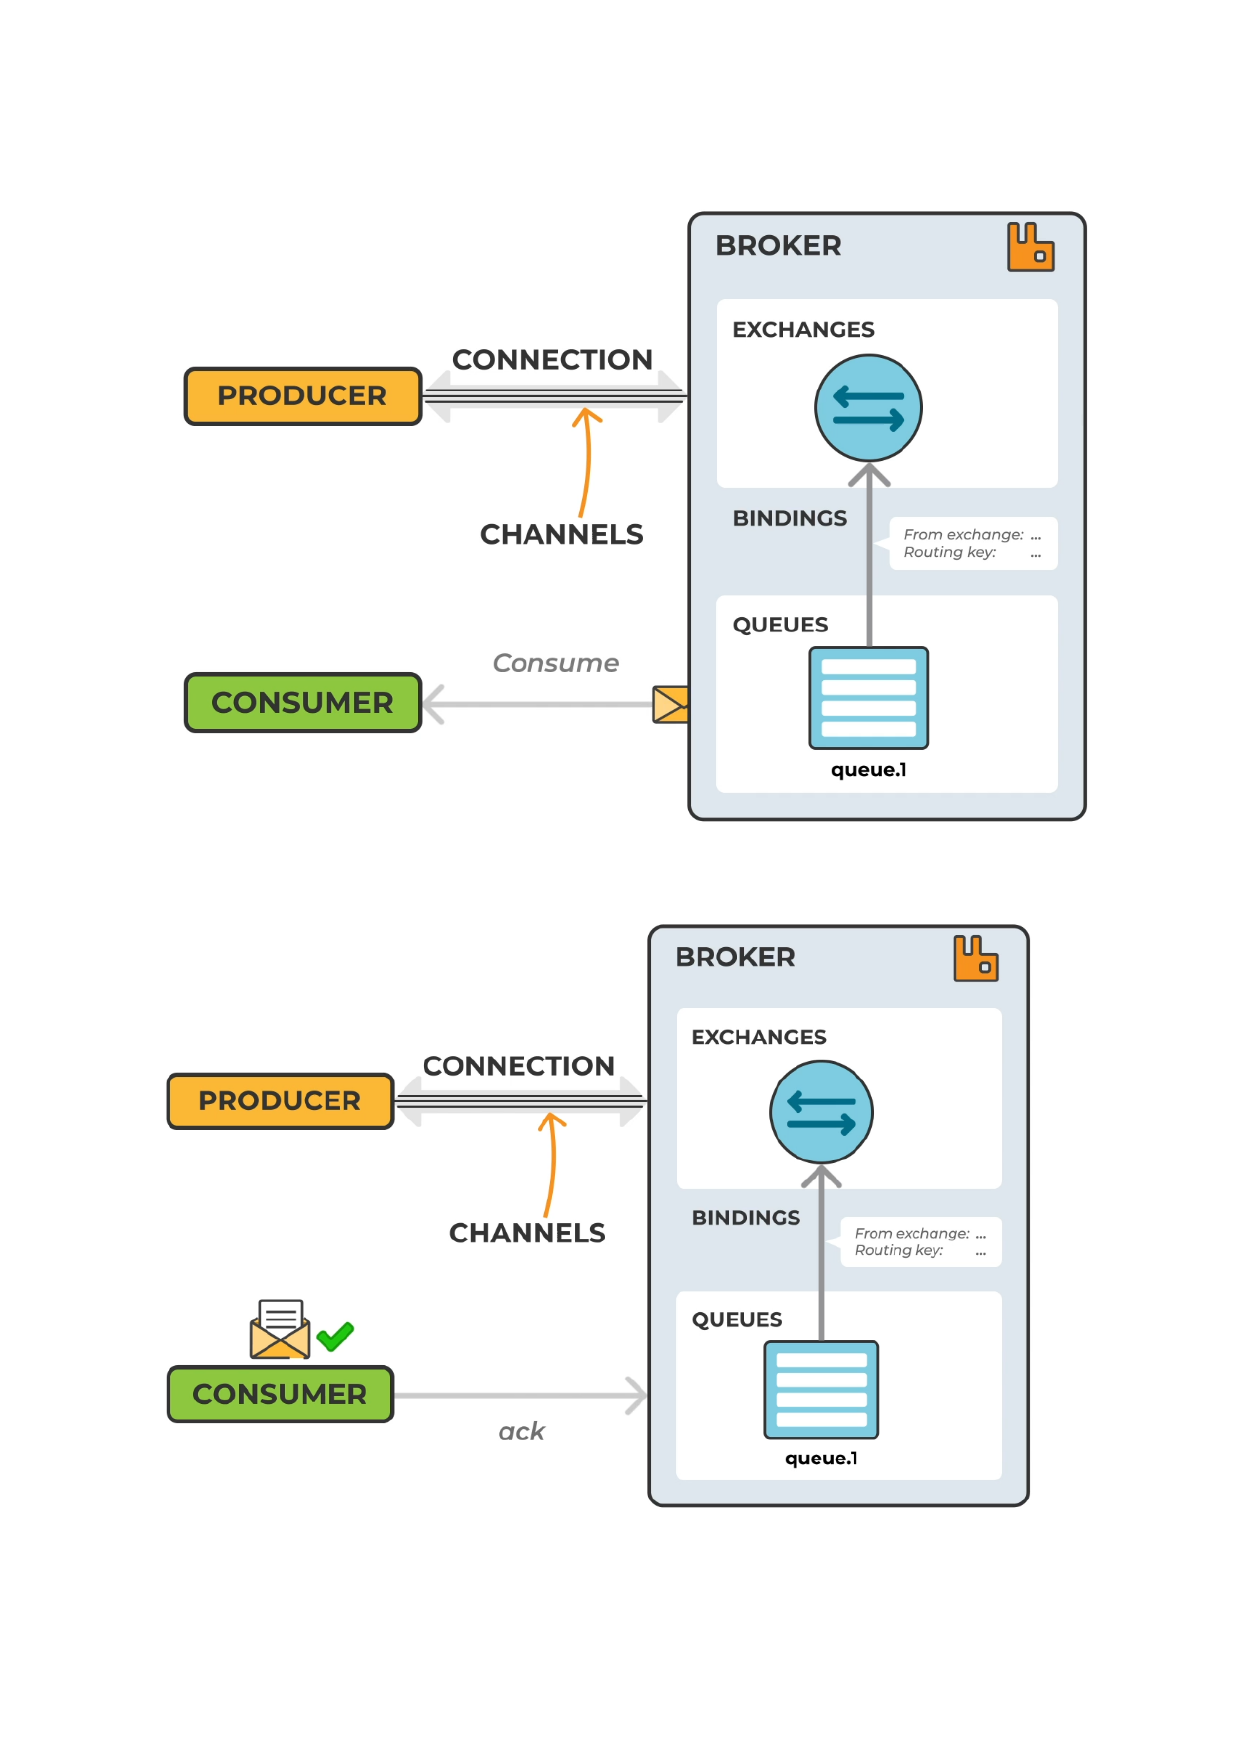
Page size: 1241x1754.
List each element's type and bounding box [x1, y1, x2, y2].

picture [150, 901, 1091, 1560]
picture [150, 150, 1091, 871]
